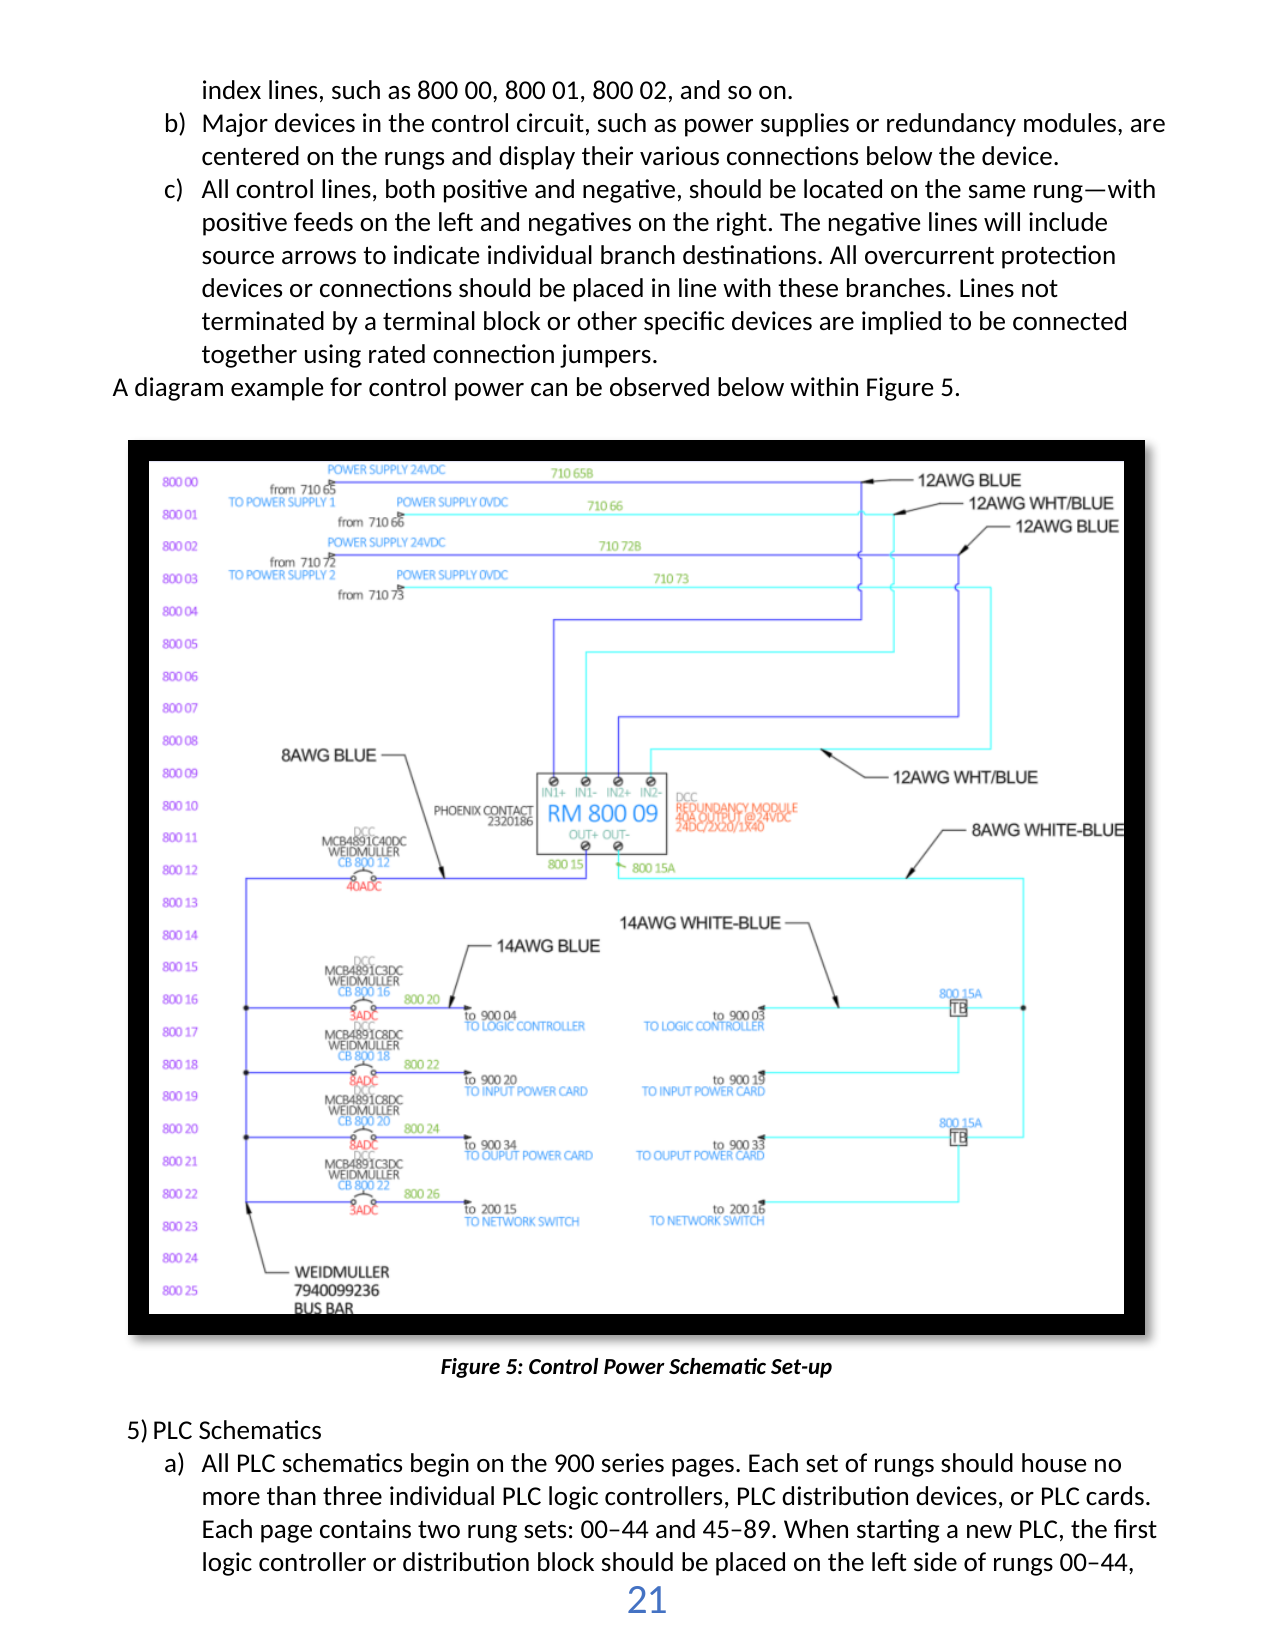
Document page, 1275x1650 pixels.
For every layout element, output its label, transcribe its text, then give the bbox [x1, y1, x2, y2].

subtitle A diagram example for control power can be observed below within Figure 5. [112, 370, 1173, 403]
text Figure 5: Control Power Schematic Set-up [102, 1352, 1173, 1380]
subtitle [164, 73, 1173, 106]
subtitle Major devices in the control circuit, such as power supplies or redundancy modules, are centered on the rungs and display their various connections below the device. [164, 106, 1173, 172]
subtitle All control lines, both positive and negative, should be located on the same rung—with positive feeds on the left and negatives on the right. The negative lines will include source arrows to indicate individual branch destinations. All overcurrent protection devices or connections should be placed in line with these branches. Lines not terminated by a terminal block or other specific devices are implied to be connected together using rated connection jumpers. [164, 172, 1173, 370]
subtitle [164, 1446, 1173, 1578]
subtitle PLC Schematics [126, 1413, 1173, 1446]
picture [149, 461, 1124, 1314]
